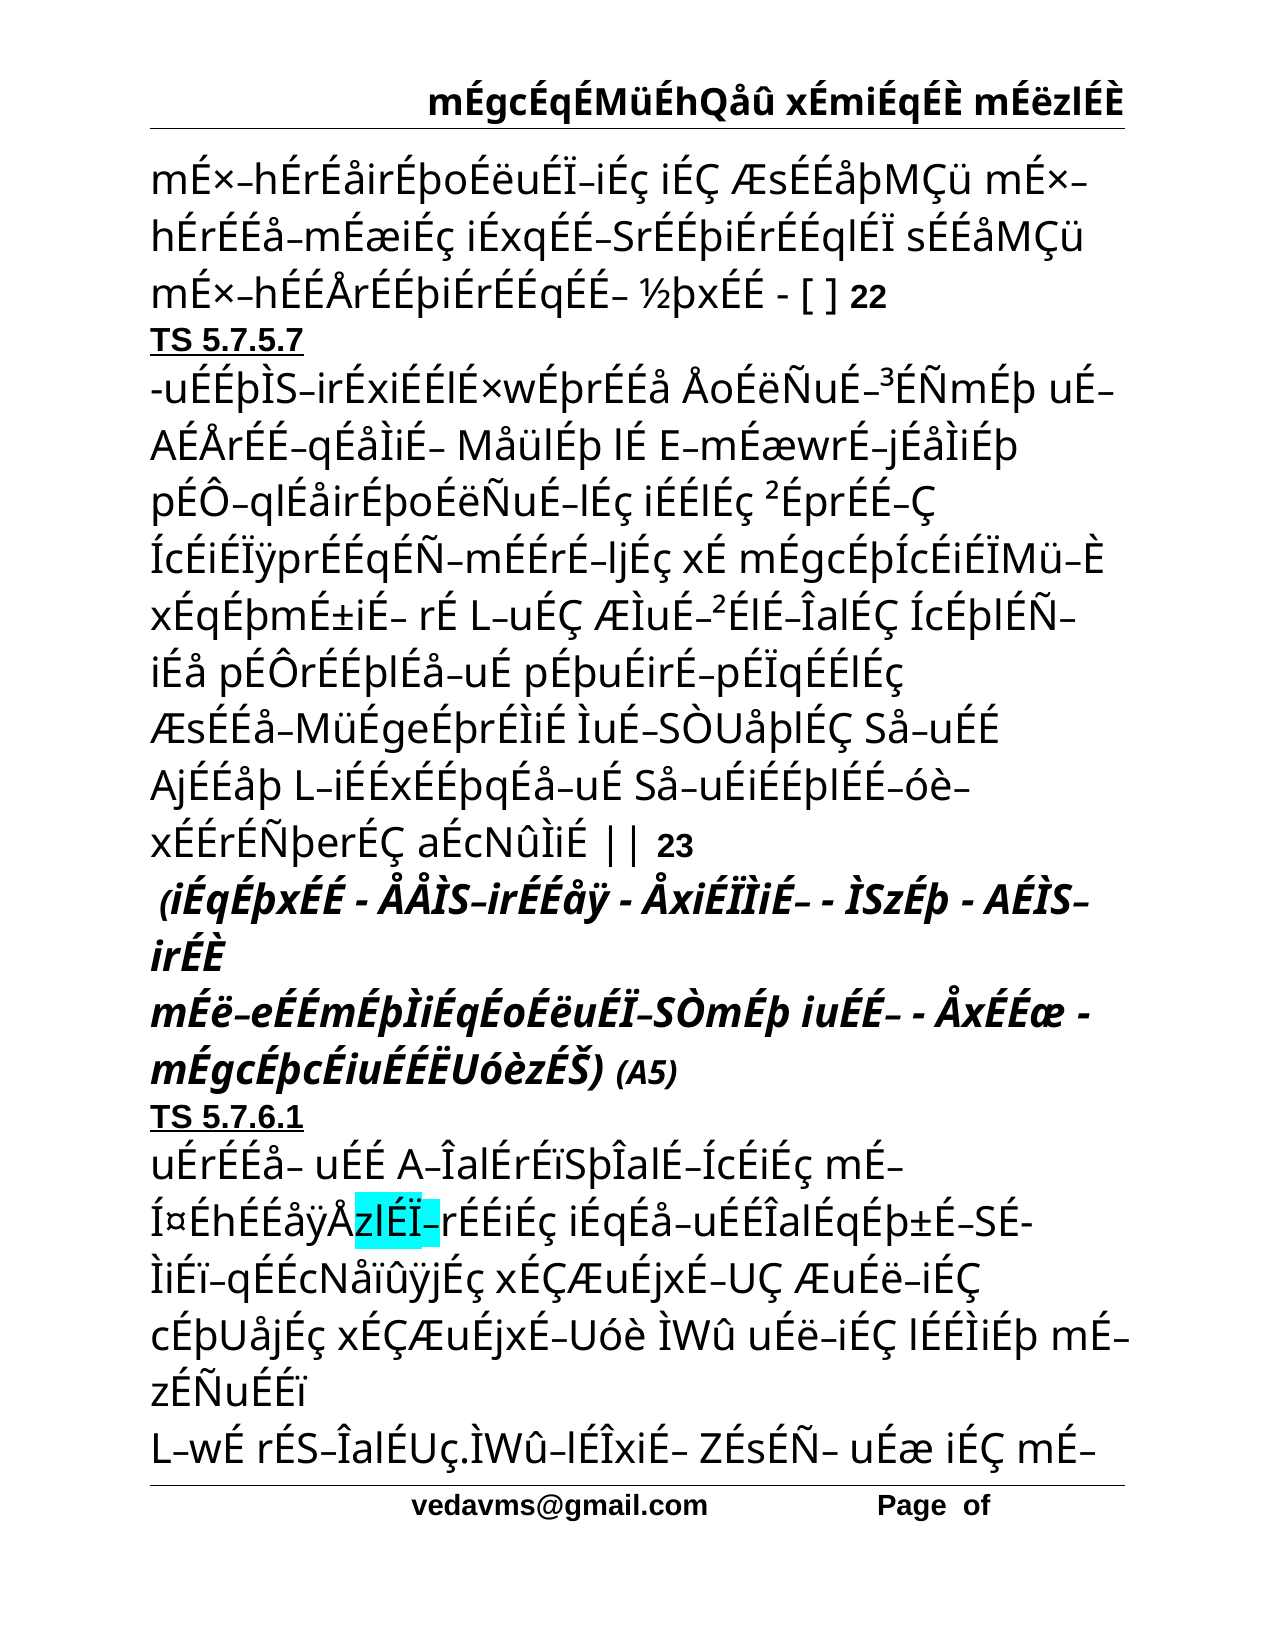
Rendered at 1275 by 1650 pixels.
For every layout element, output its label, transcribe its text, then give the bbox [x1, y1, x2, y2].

text uÉrÉÉå– uÉÉ A–ÎalÉrÉïSþÎalÉ–ÍcÉiÉç mÉ–Í¤ÉhÉÉåÿÅzlÉÏ–rÉÉiÉç iÉqÉå–uÉÉÎalÉqÉþ±É–SÉ- [150, 1135, 1154, 1249]
text ÌiÉï–qÉÉcNåïûÿjÉç xÉÇÆuÉjxÉ–UÇ ÆuÉë–iÉÇ cÉþUåjÉç xÉÇÆuÉjxÉ–Uóè ÌWû uÉë–iÉÇ lÉÉÌiÉþ mÉ–zÉÑuÉÉï [150, 1249, 1154, 1419]
text ÆsÉÉå–MüÉgeÉþrÉÌiÉ ÌuÉ–SÒUåþlÉÇ Så–uÉÉ AjÉÉåþ L–iÉÉxÉÉþqÉå–uÉ Så–uÉiÉÉþlÉÉ–óè– [150, 699, 1125, 813]
text L–wÉ rÉS–ÎalÉUç.ÌWû–lÉÎxiÉ– ZÉsÉÑ– uÉæ iÉÇ mÉ–zÉÑrÉï LþlÉÇ mÉÑ–UxiÉÉÿiÉç mÉë–irÉgcÉþqÉÑmÉ–cÉUþÌiÉ– [150, 1419, 1154, 1476]
text TS 5.7.6.1 [150, 1097, 1125, 1135]
text xÉÉrÉÑþerÉÇ aÉcNûÌiÉ || 23 [150, 813, 1125, 870]
text mÉë–eÉÉmÉþÌiÉqÉoÉëuÉÏ–SÒmÉþ iuÉÉ– - ÅxÉÉæ - mÉgcÉþcÉiuÉÉËUóèzÉŠ) (A5) [150, 983, 1125, 1097]
text -uÉÉþÌS–irÉxiÉÉlÉ×wÉþrÉÉå ÅoÉëÑuÉ–³ÉÑmÉþ uÉ– AÉÅrÉÉ–qÉåÌiÉ– MåülÉþ lÉ E–mÉæwrÉ–jÉåÌiÉþ [150, 359, 1125, 472]
text mÉ×–hÉrÉåirÉþoÉëuÉÏ–iÉç iÉÇ ÆsÉÉåþMÇü mÉ×–hÉrÉÉå–mÉæiÉç iÉxqÉÉ–SrÉÉþiÉrÉÉqlÉÏ sÉÉåMÇü [150, 150, 1125, 263]
text pÉÔ–qlÉåirÉþoÉëÑuÉ–lÉç iÉÉlÉç ²ÉprÉÉ–Ç ÍcÉiÉÏÿprÉÉqÉÑ–mÉÉrÉ–ljÉç xÉ mÉgcÉþÍcÉiÉÏMü–È xÉqÉþmÉ±iÉ– rÉ L–uÉÇ ÆÌuÉ–²ÉlÉ–ÎalÉÇ ÍcÉþlÉÑ–iÉå pÉÔrÉÉþlÉå–uÉ pÉþuÉirÉ–pÉÏqÉÉlÉç [150, 472, 1125, 699]
text mÉ×–hÉÉÅrÉÉþiÉrÉÉqÉÉ– ½þxÉÉ - [ ] 22 [150, 263, 1125, 320]
text TS 5.7.5.7 [150, 320, 1125, 359]
text (iÉqÉþxÉÉ - ÅÅÌS–irÉÉåÿ - ÅxiÉÏÌiÉ– - ÌSzÉþ - AÉÌS–irÉÈ [150, 870, 1125, 983]
